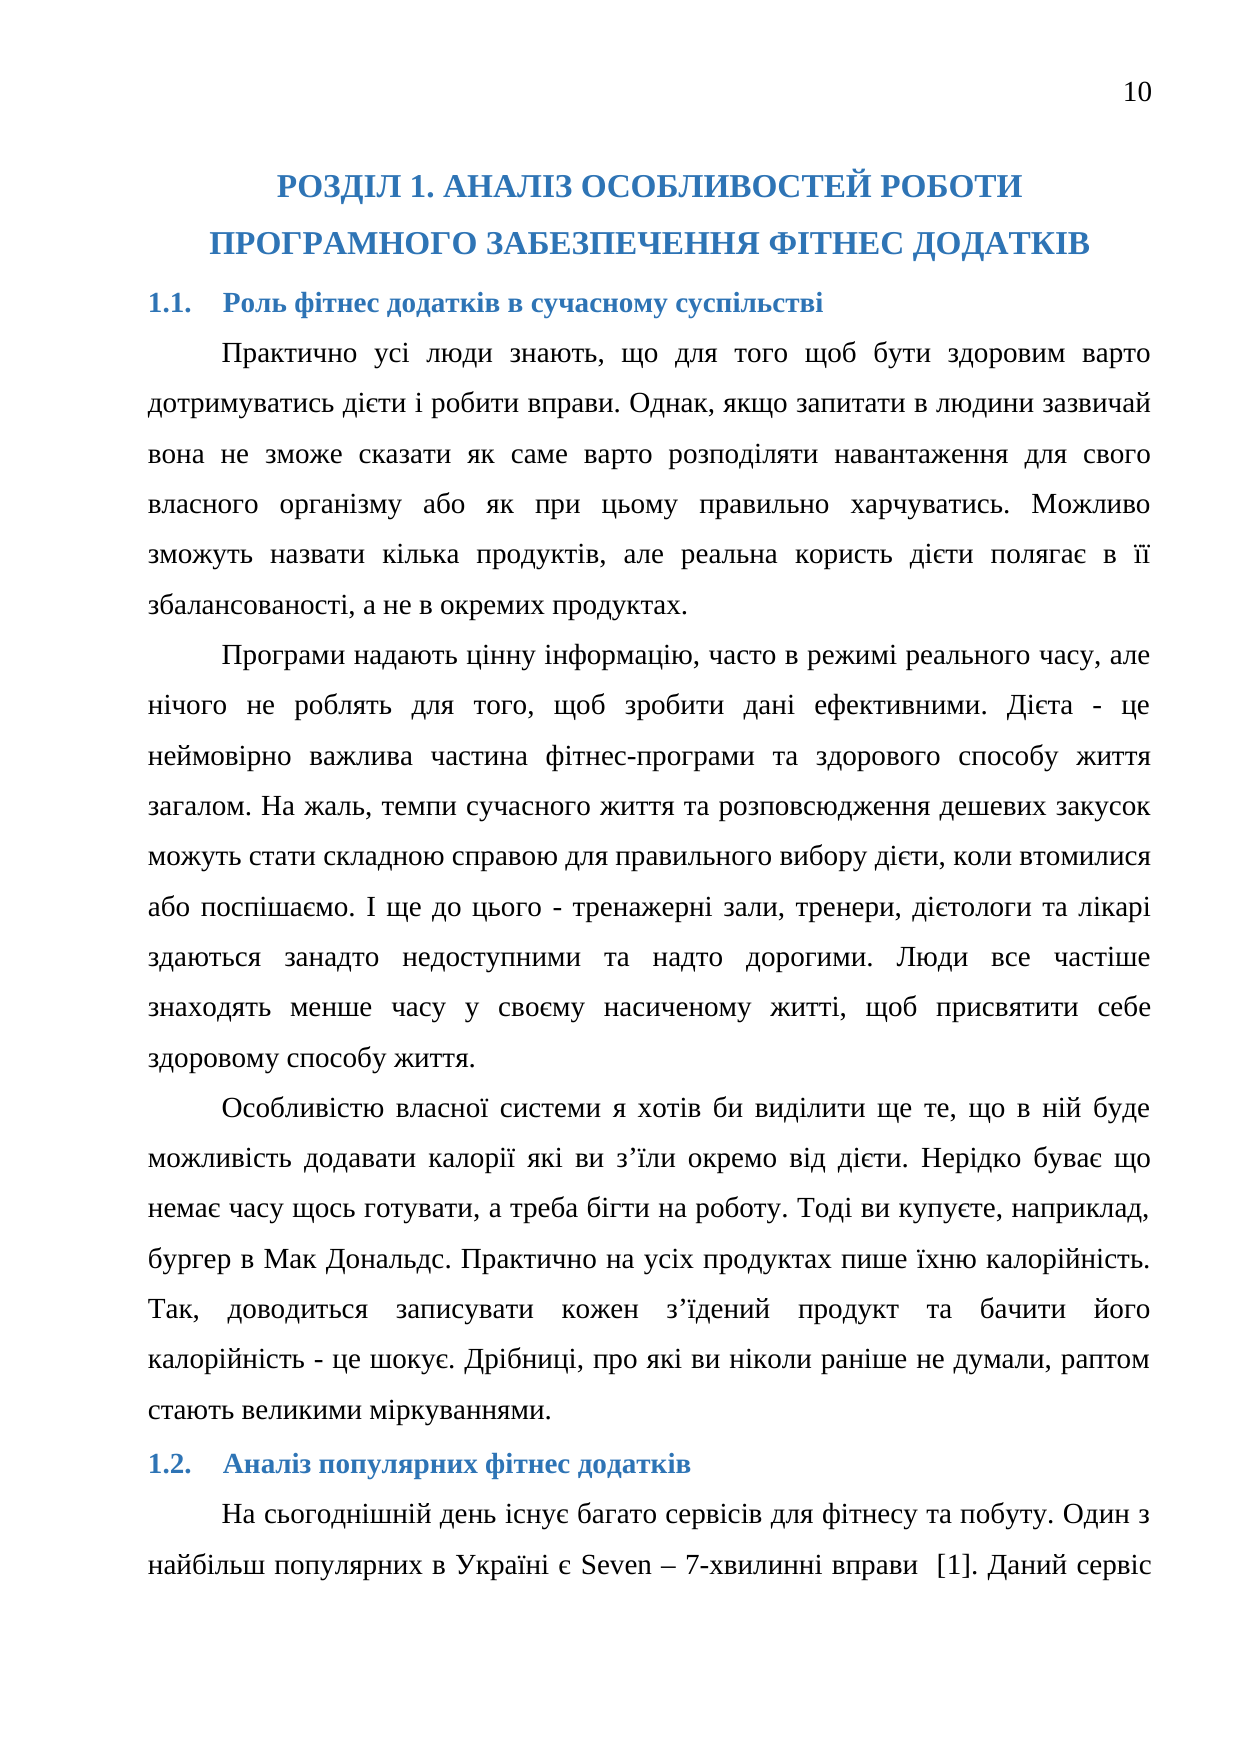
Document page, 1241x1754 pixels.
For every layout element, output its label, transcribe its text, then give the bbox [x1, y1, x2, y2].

subtitle Аналіз популярних фітнес додатків [148, 1446, 1152, 1480]
text Особливістю власної системи я хотів би виділити ще те, що в ній буде можливість додавати калорії які ви з’їли окремо від дієти. Нерідко буває що немає часу щось готувати, а треба бігти на роботу. Тоді ви купуєте, наприклад, бургер в Мак Дональдс. Практично на усіх продуктах пише їхню калорійність. Так, доводиться записувати кожен з’їдений продукт та бачити його калорійність - це шокує. Дрібниці, про які ви ніколи раніше не думали, раптом стають великими міркуваннями. [148, 1090, 1152, 1425]
text Програми надають цінну інформацію, часто в режимі реального часу, але нічого не роблять для того, щоб зробити дані ефективними. Дієта - це неймовірно важлива частина фітнес-програми та здорового способу життя загалом. На жаль, темпи сучасного життя та розповсюдження дешевих закусок можуть стати складною справою для правильного вибору дієти, коли втомилися або поспішаємо. І ще до цього - тренажерні зали, тренери, дієтологи та лікарі здаються занадто недоступними та надто дорогими. Люди все частіше знаходять менше часу у своєму насиченому житті, щоб присвятити себе здоровому способу життя. [148, 637, 1152, 1073]
subtitle Роль фітнес додатків в сучасному суспільстві [148, 285, 1152, 318]
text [148, 1497, 1152, 1581]
text Практично усі люди знають, що для того щоб бути здоровим варто дотримуватись дієти і робити вправи. Однак, якщо запитати в людини зазвичай вона не зможе сказати як саме варто розподіляти навантаження для свого власного організму або як при цьому правильно харчуватись. Можливо зможуть назвати кілька продуктів, але реальна користь дієти полягає в її збалансованості, а не в окремих продуктах. [148, 335, 1152, 620]
subtitle РОЗДІЛ 1. АНАЛІЗ ОСОБЛИВОСТЕЙ РОБОТИ ПРОГРАМНОГО ЗАБЕЗПЕЧЕННЯ ФІТНЕС ДОДАТКІВ [148, 166, 1152, 262]
